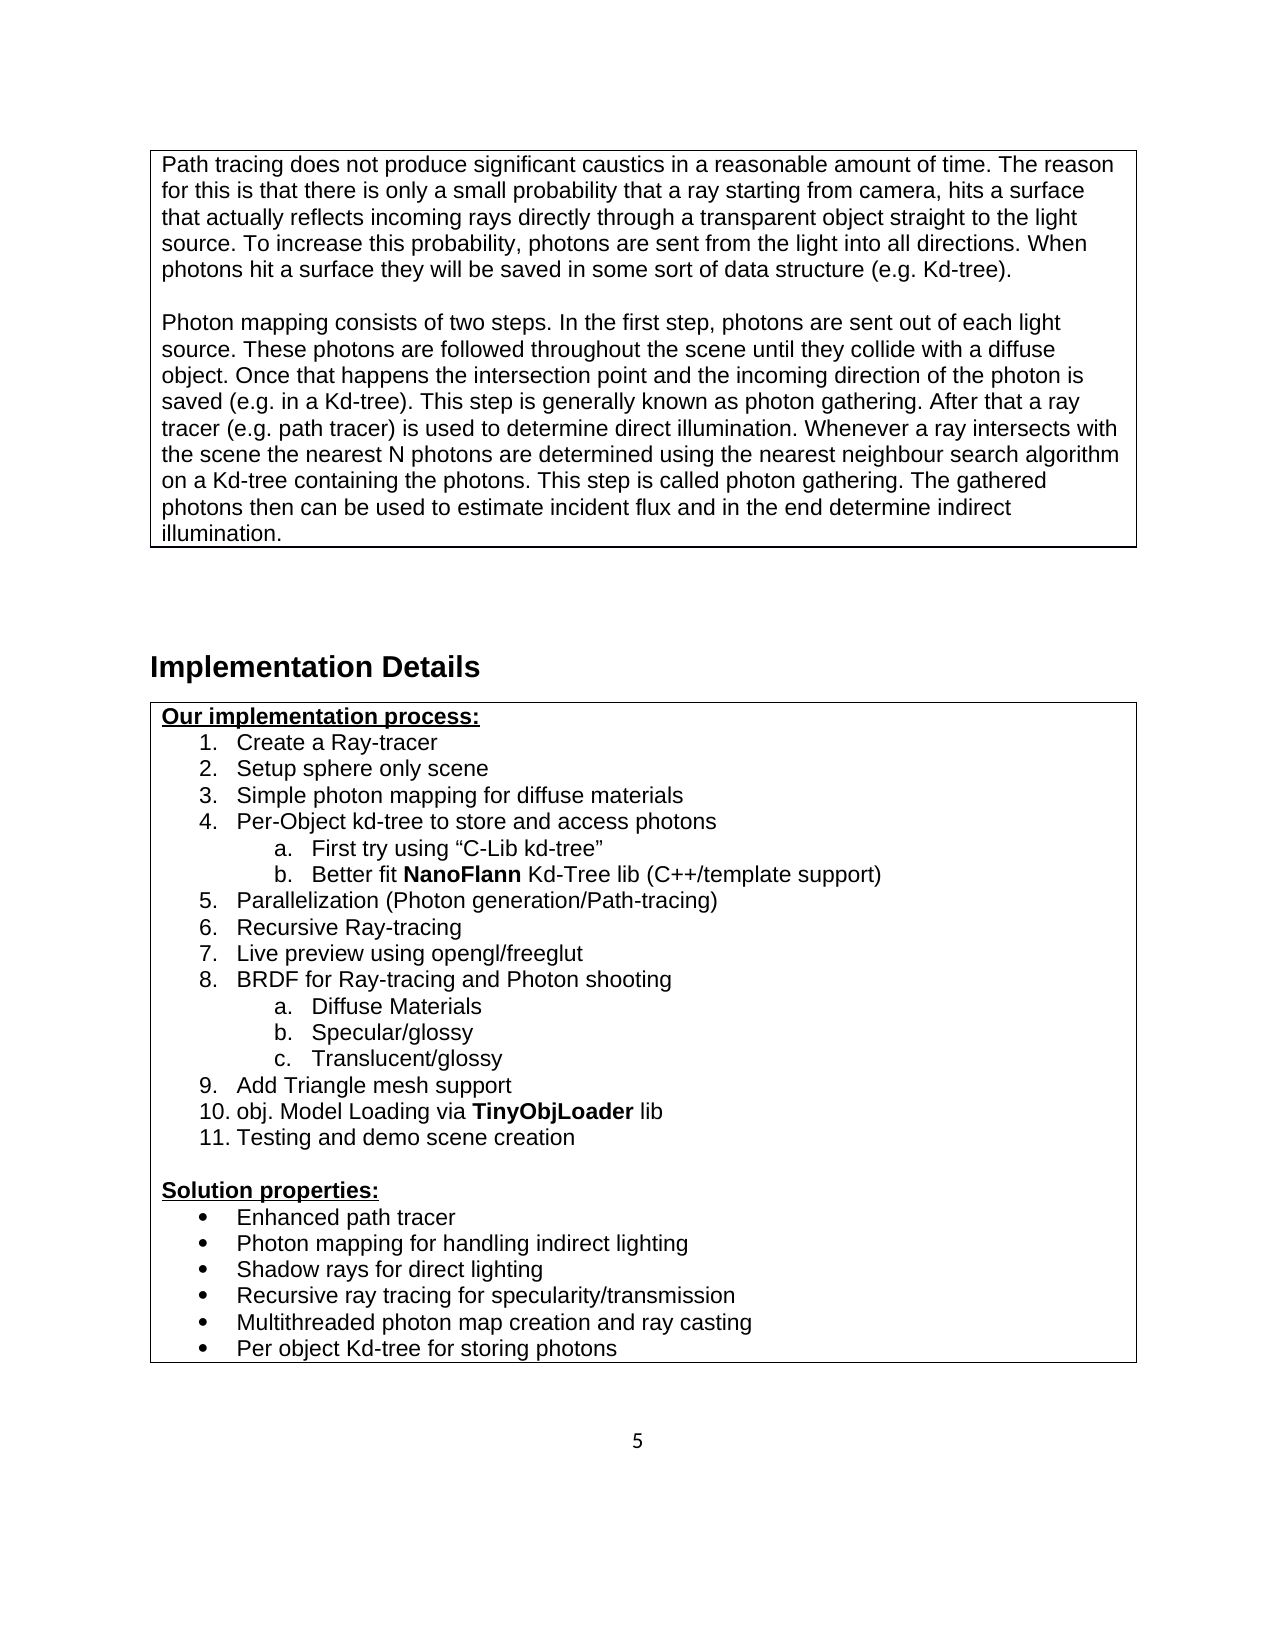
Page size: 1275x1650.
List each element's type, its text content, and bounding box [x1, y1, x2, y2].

table_header Our implementation process: Create a Ray-tracer Setup sphere only scene Simple photon mapping for diffuse materials Per-Object kd-tree to store and access photons First try using “C-Lib kd-tree” Better fit NanoFlann Kd-Tree lib (C++/template support) Parallelization (Photon generation/Path-tracing) Recursive Ray-tracing Live preview using opengl/freeglut BRDF for Ray-tracing and Photon shooting Diffuse Materials Specular/glossy Translucent/glossy Add Triangle mesh support obj. Model Loading via TinyObjLoader lib Testing and demo scene creation Solution properties: Enhanced path tracer Photon mapping for handling indirect lighting Shadow rays for direct lighting Recursive ray tracing for specularity/transmission Multithreaded photon map creation and ray casting Per object Kd-tree for storing photons [151, 703, 1136, 1362]
table_header Path tracing does not produce significant caustics in a reasonable amount of time. The reason for this is that there is only a small probability that a ray starting from camera, hits a surface that actually reflects incoming rays directly through a transparent object straight to the light source. To increase this probability, photons are sent from the light into all directions. When photons hit a surface they will be saved in some sort of data structure (e.g. Kd-tree). Photon mapping consists of two steps. In the first step, photons are sent out of each light source. These photons are followed throughout the scene until they collide with a diffuse object. Once that happens the intersection point and the incoming direction of the photon is saved (e.g. in a Kd-tree). This step is generally known as photon gathering. After that a ray tracer (e.g. path tracer) is used to determine direct illumination. Whenever a ray intersects with the scene the nearest N photons are determined using the nearest neighbour search algorithm on a Kd-tree containing the photons. This step is called photon gathering. The gathered photons then can be used to estimate incident flux and in the end determine indirect illumination. [151, 151, 1136, 546]
text Implementation Details [150, 649, 1125, 684]
